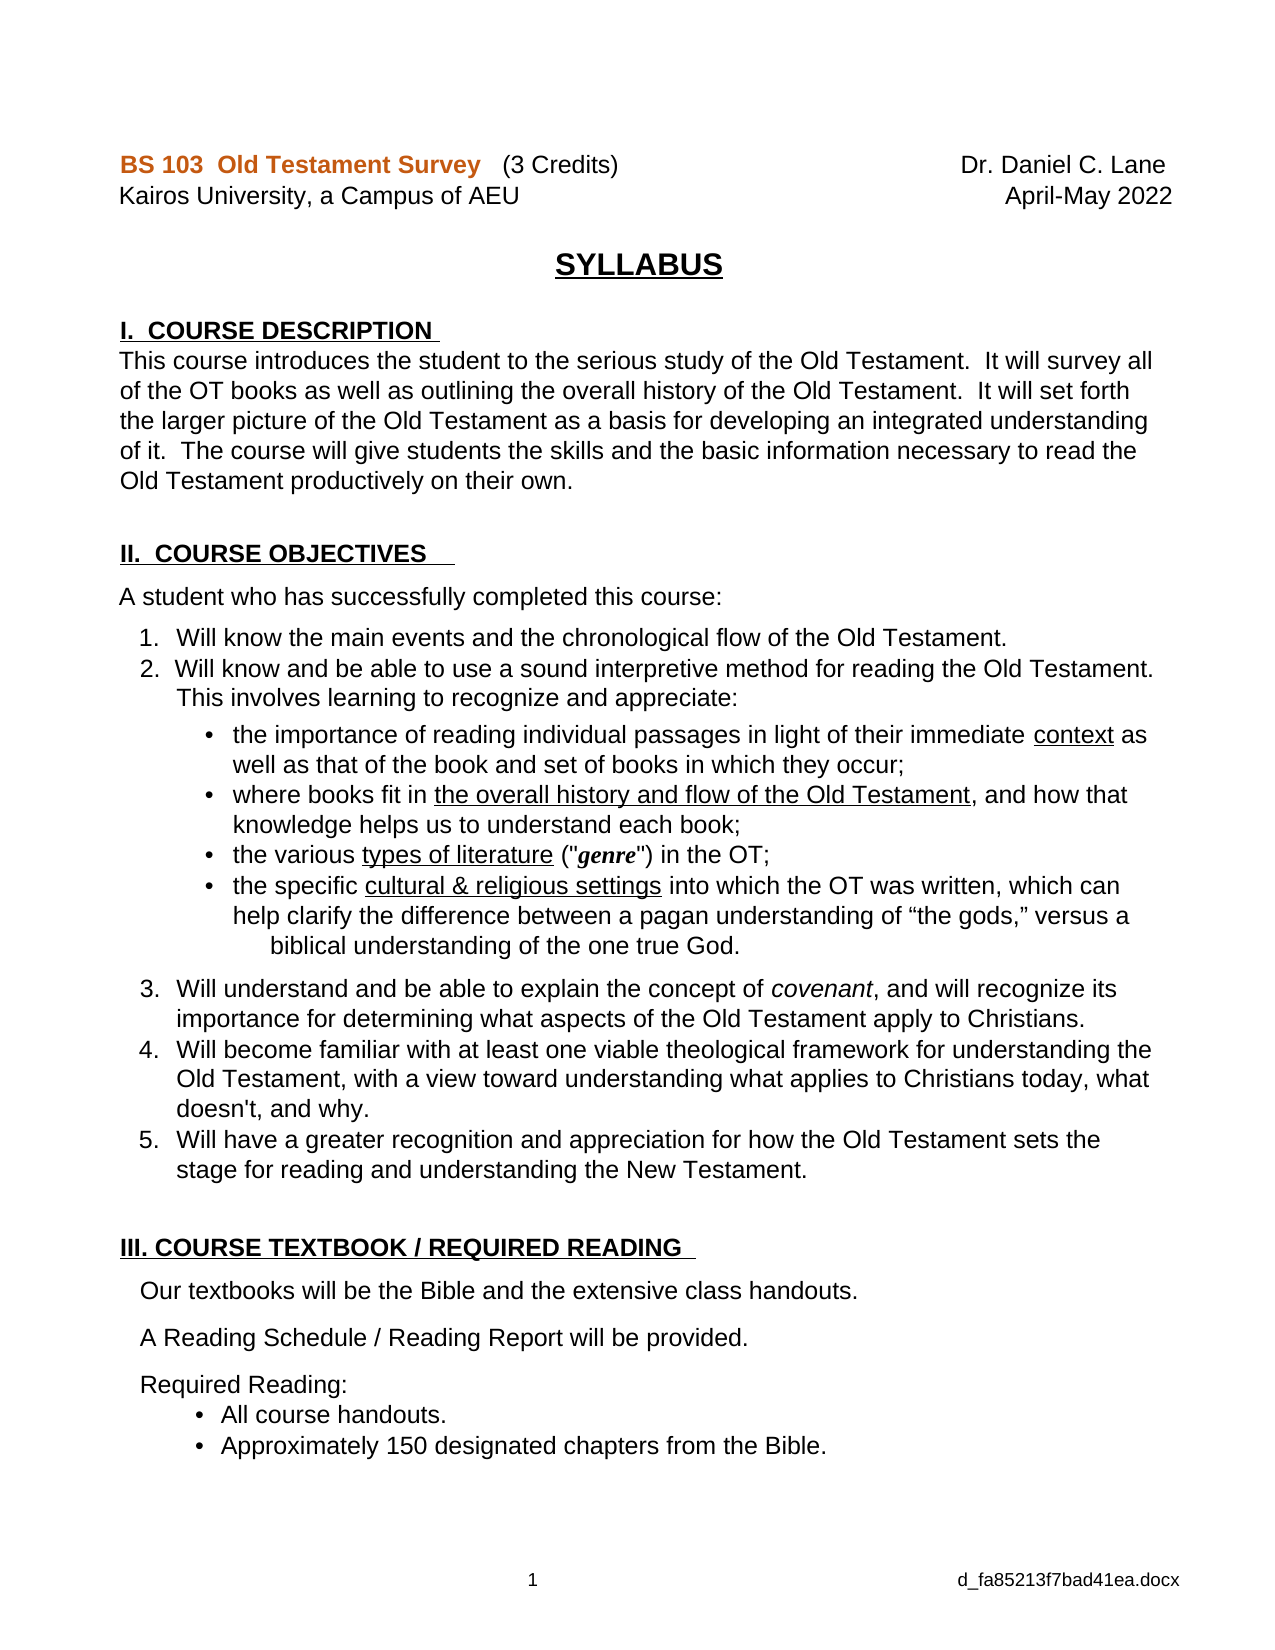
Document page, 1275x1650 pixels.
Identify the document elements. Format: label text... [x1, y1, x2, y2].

text 2. Will know and be able to use a sound interpretive method for reading the Old Testament. This involves learning to recognize and appreciate: [139, 654, 1161, 711]
list All course handouts. [195, 1400, 1160, 1429]
text III. COURSE TEXTBOOK / REQUIRED READING [120, 1233, 1185, 1261]
text BS 103 Old Testament Survey (3 Credits) Dr. Daniel C. Lane [120, 150, 1185, 179]
text A Reading Schedule / Reading Report will be provided. [139, 1323, 1160, 1351]
list where books fit in the overall history and flow of the Old Testament, and how that knowledge helps us to understand each book; [204, 780, 1160, 839]
text II. COURSE OBJECTIVES [120, 539, 1185, 568]
list Approximately 150 designated chapters from the Bible. [195, 1431, 1160, 1459]
text SYLLABUS [120, 246, 1158, 282]
text A student who has successfully completed this course: [118, 582, 1185, 611]
text 3. Will understand and be able to explain the concept of covenant, and will recognize its importance for determining what aspects of the Old Testament apply to Christians. [139, 974, 1160, 1033]
text 4. Will become familiar with at least one viable theological framework for understanding the Old Testament, with a view toward understanding what applies to Christians today, what doesn't, and why. [139, 1034, 1160, 1123]
list the importance of reading individual passages in light of their immediate context as well as that of the book and set of books in which they occur; [204, 720, 1160, 778]
list the various types of literature ("genre") in the OT; [204, 840, 1160, 869]
text 1. Will know the main events and the chronological flow of the Old Testament. [139, 623, 1160, 652]
text Our textbooks will be the Bible and the extensive class handouts. [139, 1276, 1160, 1304]
list the specific cultural & religious settings into which the OT was written, which can help clarify the difference between a pagan understanding of “the gods,” versus a biblical understanding of the one true God. [204, 871, 1160, 959]
text Required Reading: [139, 1370, 1160, 1398]
text I. COURSE DESCRIPTION [120, 316, 1185, 344]
text Kairos University, a Campus of AEU April-May 2022 [118, 181, 1185, 210]
text 5. Will have a greater recognition and appreciation for how the Old Testament sets the stage for reading and understanding the New Testament. [139, 1125, 1160, 1183]
text This course introduces the student to the serious study of the Old Testament. It will survey all of the OT books as well as outlining the overall history of the Old Testament. It will set forth the larger picture of the Old Testament as a basis for developing an integrated understanding of it. The course will give students the skills and the basic information necessary to read the Old Testament productively on their own. [118, 346, 1160, 494]
